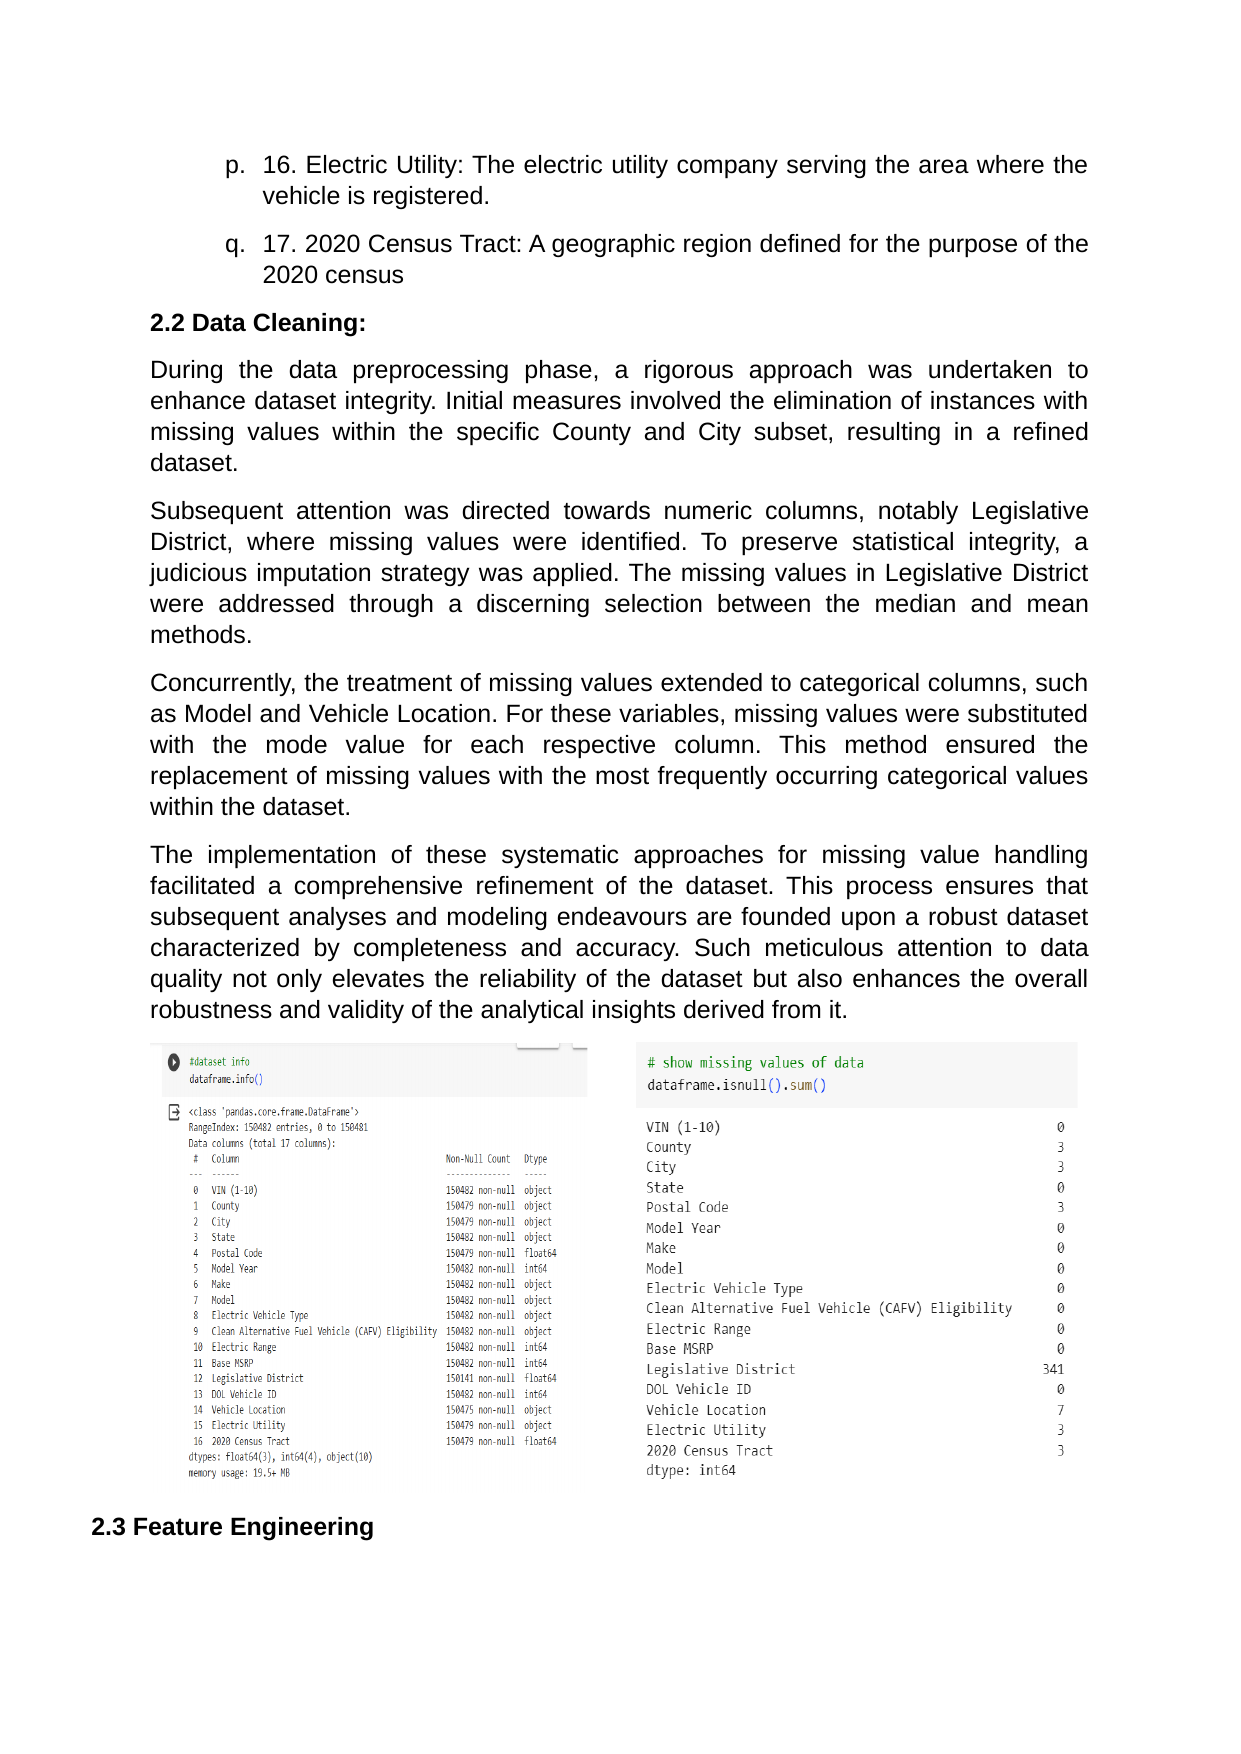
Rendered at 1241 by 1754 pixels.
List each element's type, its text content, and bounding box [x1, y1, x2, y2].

text During the data preprocessing phase, a rigorous approach was undertaken to enhance dataset integrity. Initial measures involved the elimination of instances with missing values within the specific County and City subset, resulting in a refined dataset. [150, 355, 1090, 477]
text Subsequent attention was directed towards numeric columns, notably Legislative District, where missing values were identified. To preserve statistical integrity, a judicious imputation strategy was applied. The missing values in Legislative District were addressed through a discerning selection between the median and mean methods. [150, 496, 1090, 649]
text 2.3 Feature Engineering [91, 1512, 1090, 1540]
list 17. 2020 Census Tract: A geographic region defined for the purpose of the 2020 census [225, 229, 1090, 288]
text 2.2 Data Cleaning: [150, 307, 1090, 336]
text The implementation of these systematic approaches for missing value handling facilitated a comprehensive refinement of the dataset. This process ensures that subsequent analyses and modeling endeavours are founded upon a robust dataset characterized by completeness and accuracy. Such meticulous attention to data quality not only elevates the reliability of the dataset but also enhances the overall robustness and validity of the analytical insights derived from it. [150, 840, 1090, 1024]
picture [150, 1043, 588, 1493]
picture [636, 1042, 1078, 1493]
list 16. Electric Utility: The electric utility company serving the area where the vehicle is registered. [225, 150, 1090, 210]
text Concurrently, the treatment of missing values extended to categorical columns, such as Model and Vehicle Location. For these variables, missing values were substituted with the mode value for each respective column. This method ensured the replacement of missing values with the most frequently occurring categorical values within the dataset. [150, 668, 1090, 821]
